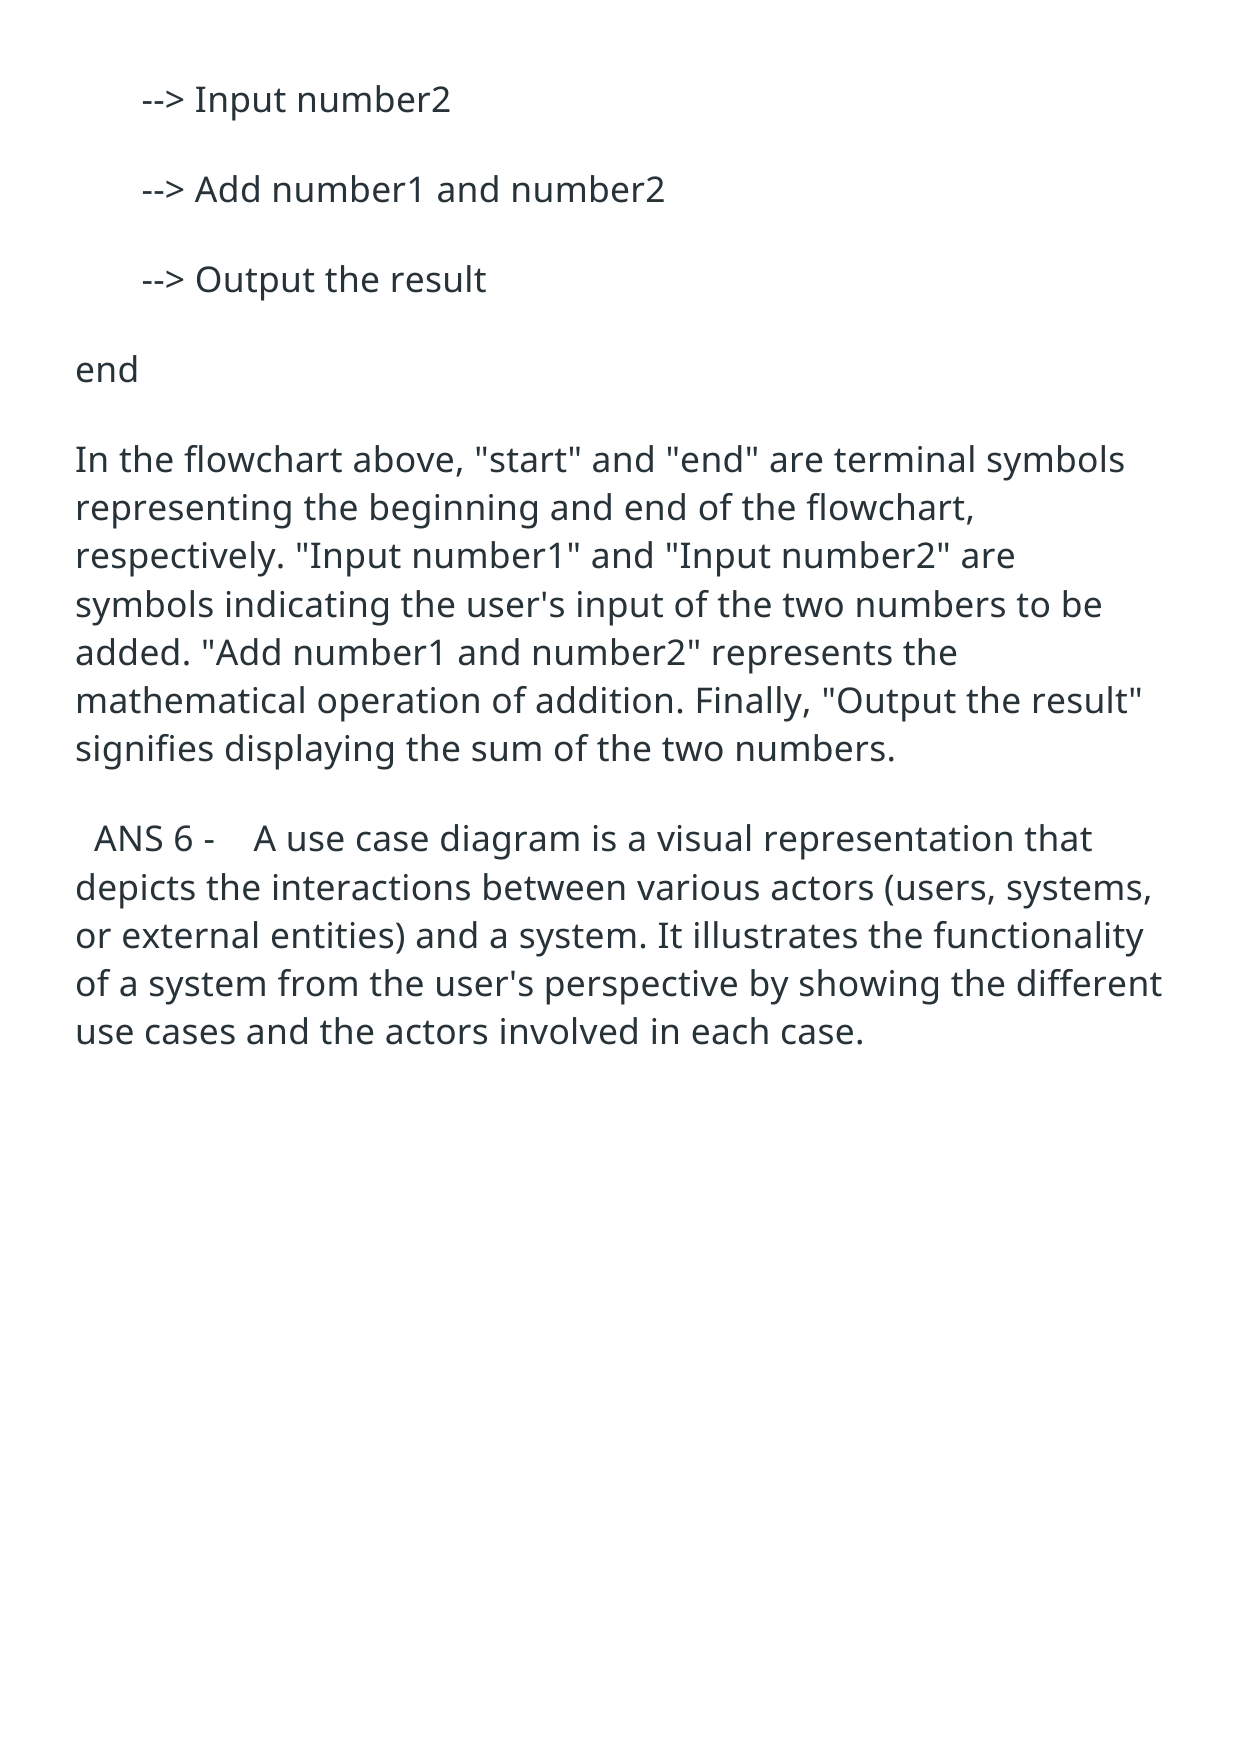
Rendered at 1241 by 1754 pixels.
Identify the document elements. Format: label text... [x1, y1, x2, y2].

text In the flowchart above, "start" and "end" are terminal symbols representing the beginning and end of the flowchart, respectively. "Input number1" and "Input number2" are symbols indicating the user's input of the two numbers to be added. "Add number1 and number2" represents the mathematical operation of addition. Finally, "Output the result" signifies displaying the sum of the two numbers. [75, 434, 1165, 772]
text end [75, 345, 1165, 393]
text --> Add number1 and number2 [75, 165, 1165, 213]
text --> Output the result [75, 255, 1165, 303]
text ANS 6 - A use case diagram is a visual representation that depicts the interactions between various actors (users, systems, or external entities) and a system. It illustrates the functionality of a system from the user's perspective by showing the different use cases and the actors involved in each case. [75, 814, 1165, 1055]
text --> Input number2 [75, 75, 1165, 123]
